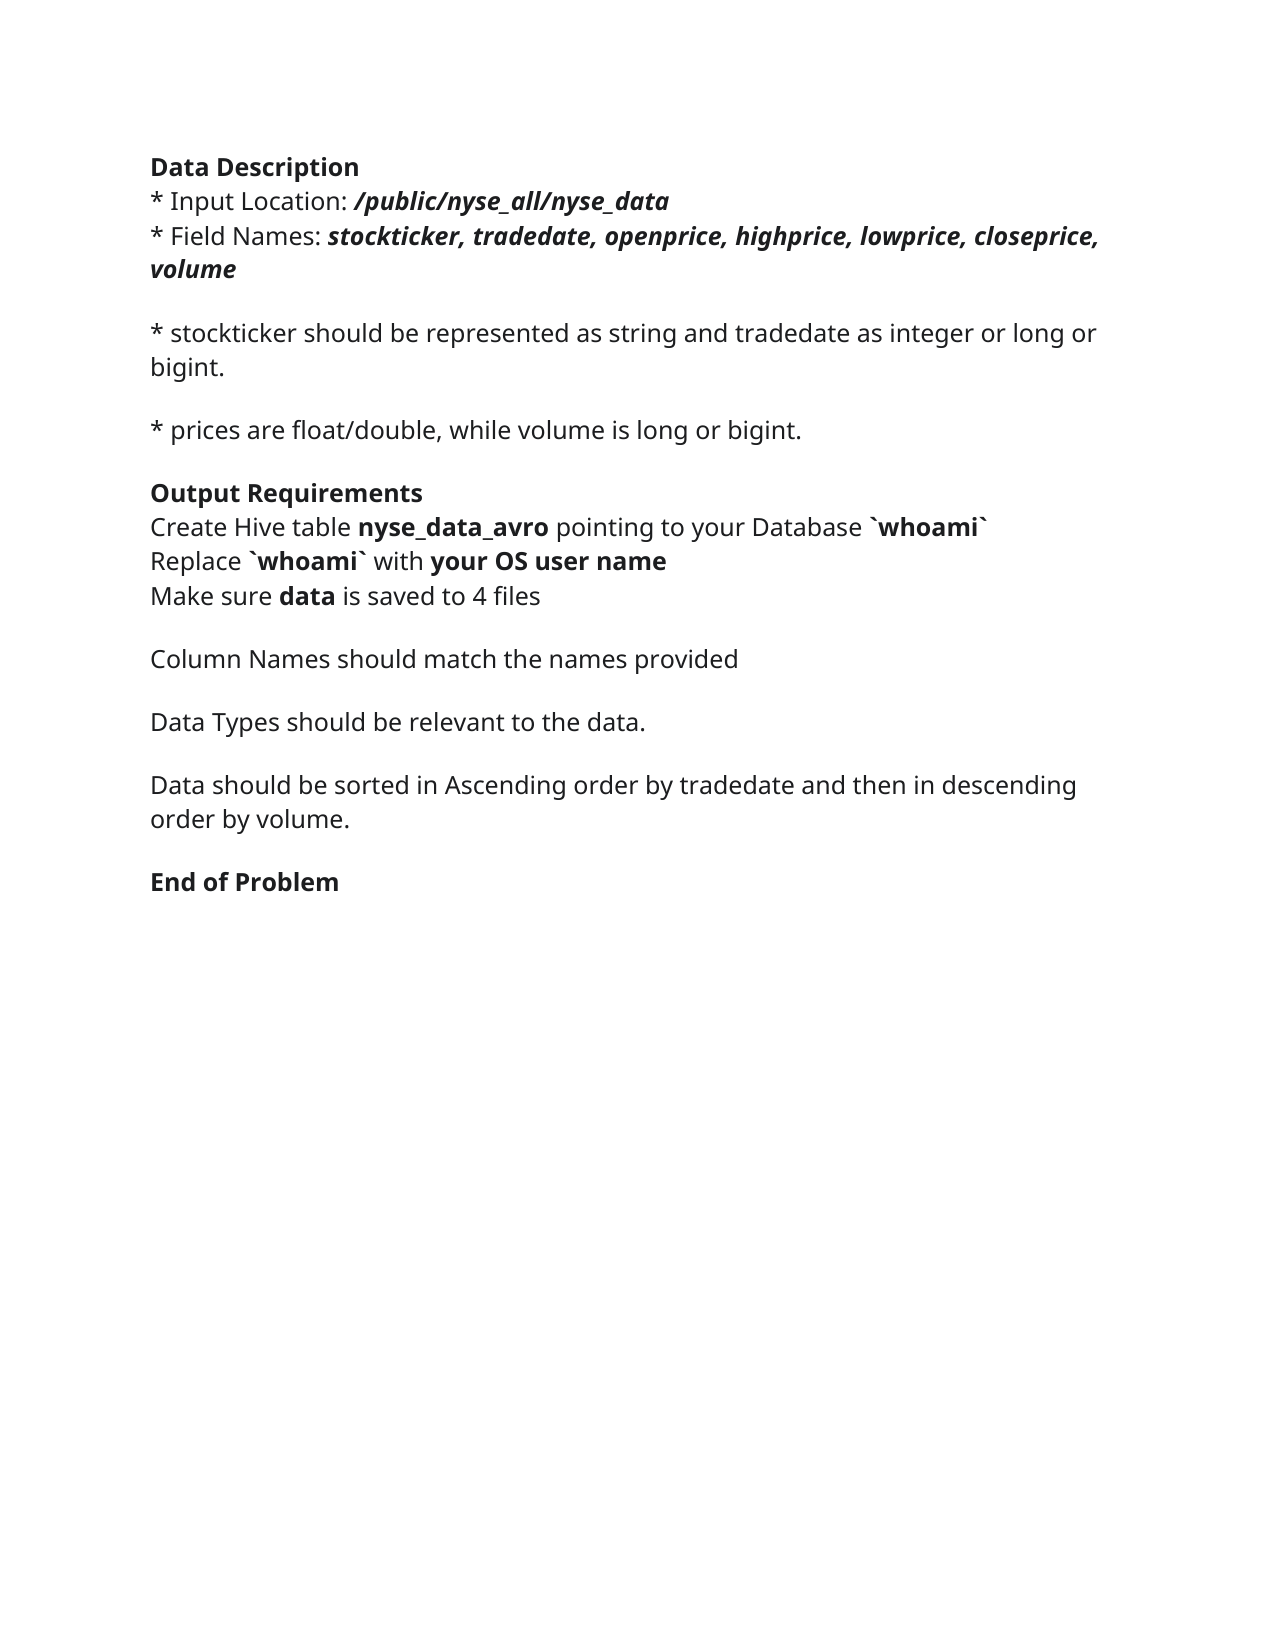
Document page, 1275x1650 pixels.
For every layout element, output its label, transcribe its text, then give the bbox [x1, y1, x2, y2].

text * stockticker should be represented as string and tradedate as integer or long or bigint. [150, 315, 1125, 383]
text Data Types should be relevant to the data. [150, 704, 1125, 739]
text Data Description [150, 150, 1125, 184]
text End of Problem [150, 865, 1125, 899]
text Output Requirements [150, 476, 1125, 510]
text Make sure data is saved to 4 files [150, 578, 1125, 612]
text * prices are float/double, while volume is long or bigint. [150, 413, 1125, 447]
text Data should be sorted in Ascending order by tradedate and then in descending order by volume. [150, 768, 1125, 836]
text * Input Location: /public/nyse_all/nyse_data [150, 184, 1125, 218]
text Replace `whoami` with your OS user name [150, 544, 1125, 578]
text Create Hive table nyse_data_avro pointing to your Database `whoami` [150, 510, 1125, 544]
text * Field Names: stockticker, tradedate, openprice, highprice, lowprice, closeprice, volume [150, 218, 1125, 286]
text Column Names should match the names provided [150, 641, 1125, 675]
